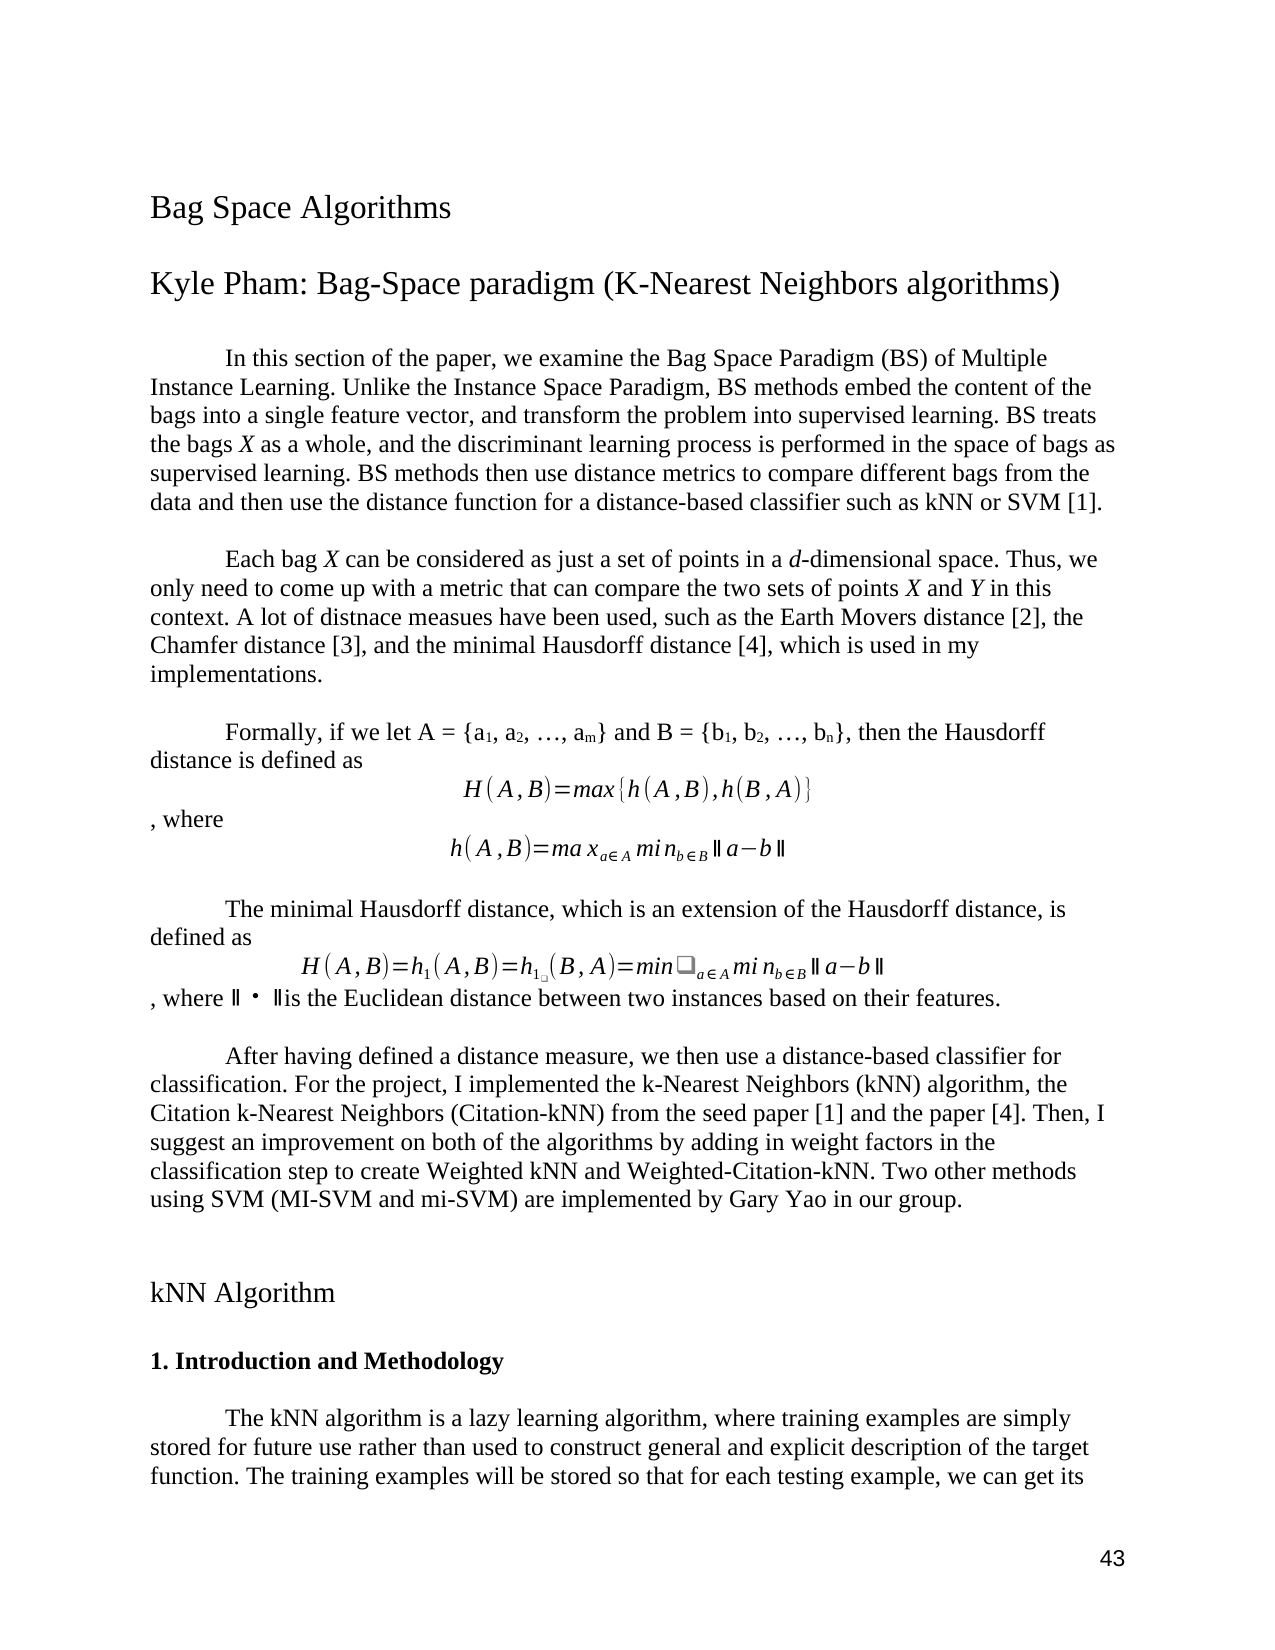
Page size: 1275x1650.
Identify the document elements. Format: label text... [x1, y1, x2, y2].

text Formally, if we let A = {a1, a2, …, am} and B = {b1, b2, …, bn}, then the Hausdorff distance is defined as [150, 717, 1125, 774]
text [150, 1403, 1125, 1490]
subtitle Bag Space Algorithms [150, 187, 1125, 226]
text The minimal Hausdorff distance, which is an extension of the Hausdorff distance, is defined as [150, 894, 1125, 951]
subtitle kNN Algorithm [150, 1275, 1125, 1309]
subtitle Kyle Pham: Bag-Space paradigm (K-Nearest Neighbors algorithms) [150, 263, 1125, 302]
text In this section of the paper, we examine the Bag Space Paradigm (BS) of Multiple Instance Learning. Unlike the Instance Space Paradigm, BS methods embed the content of the bags into a single feature vector, and transform the problem into supervised learning. BS treats the bags X as a whole, and the discriminant learning process is performed in the space of bags as supervised learning. BS methods then use distance metrics to compare different bags from the data and then use the distance function for a distance-based classifier such as kNN or SVM [1]. [150, 343, 1125, 515]
text 1. Introduction and Methodology [150, 1346, 1125, 1375]
text Each bag X can be considered as just a set of points in a d-dimensional space. Thus, we only need to come up with a metric that can compare the two sets of points X and Y in this context. A lot of distnace measues have been used, such as the Earth Movers distance [2], the Chamfer distance [3], and the minimal Hausdorff distance [4], which is used in my implementations. [150, 544, 1125, 688]
text , where [150, 804, 1125, 833]
text , where is the Euclidean distance between two instances based on their features. [150, 983, 1125, 1012]
text After having defined a distance measure, we then use a distance-based classifier for classification. For the project, I implemented the k-Nearest Neighbors (kNN) algorithm, the Citation k-Nearest Neighbors (Citation-kNN) from the seed paper [1] and the paper [4]. Then, I suggest an improvement on both of the algorithms by adding in weight factors in the classification step to create Weighted kNN and Weighted-Citation-kNN. Two other methods using SVM (MI-SVM and mi-SVM) are implemented by Gary Yao in our group. [150, 1041, 1125, 1213]
